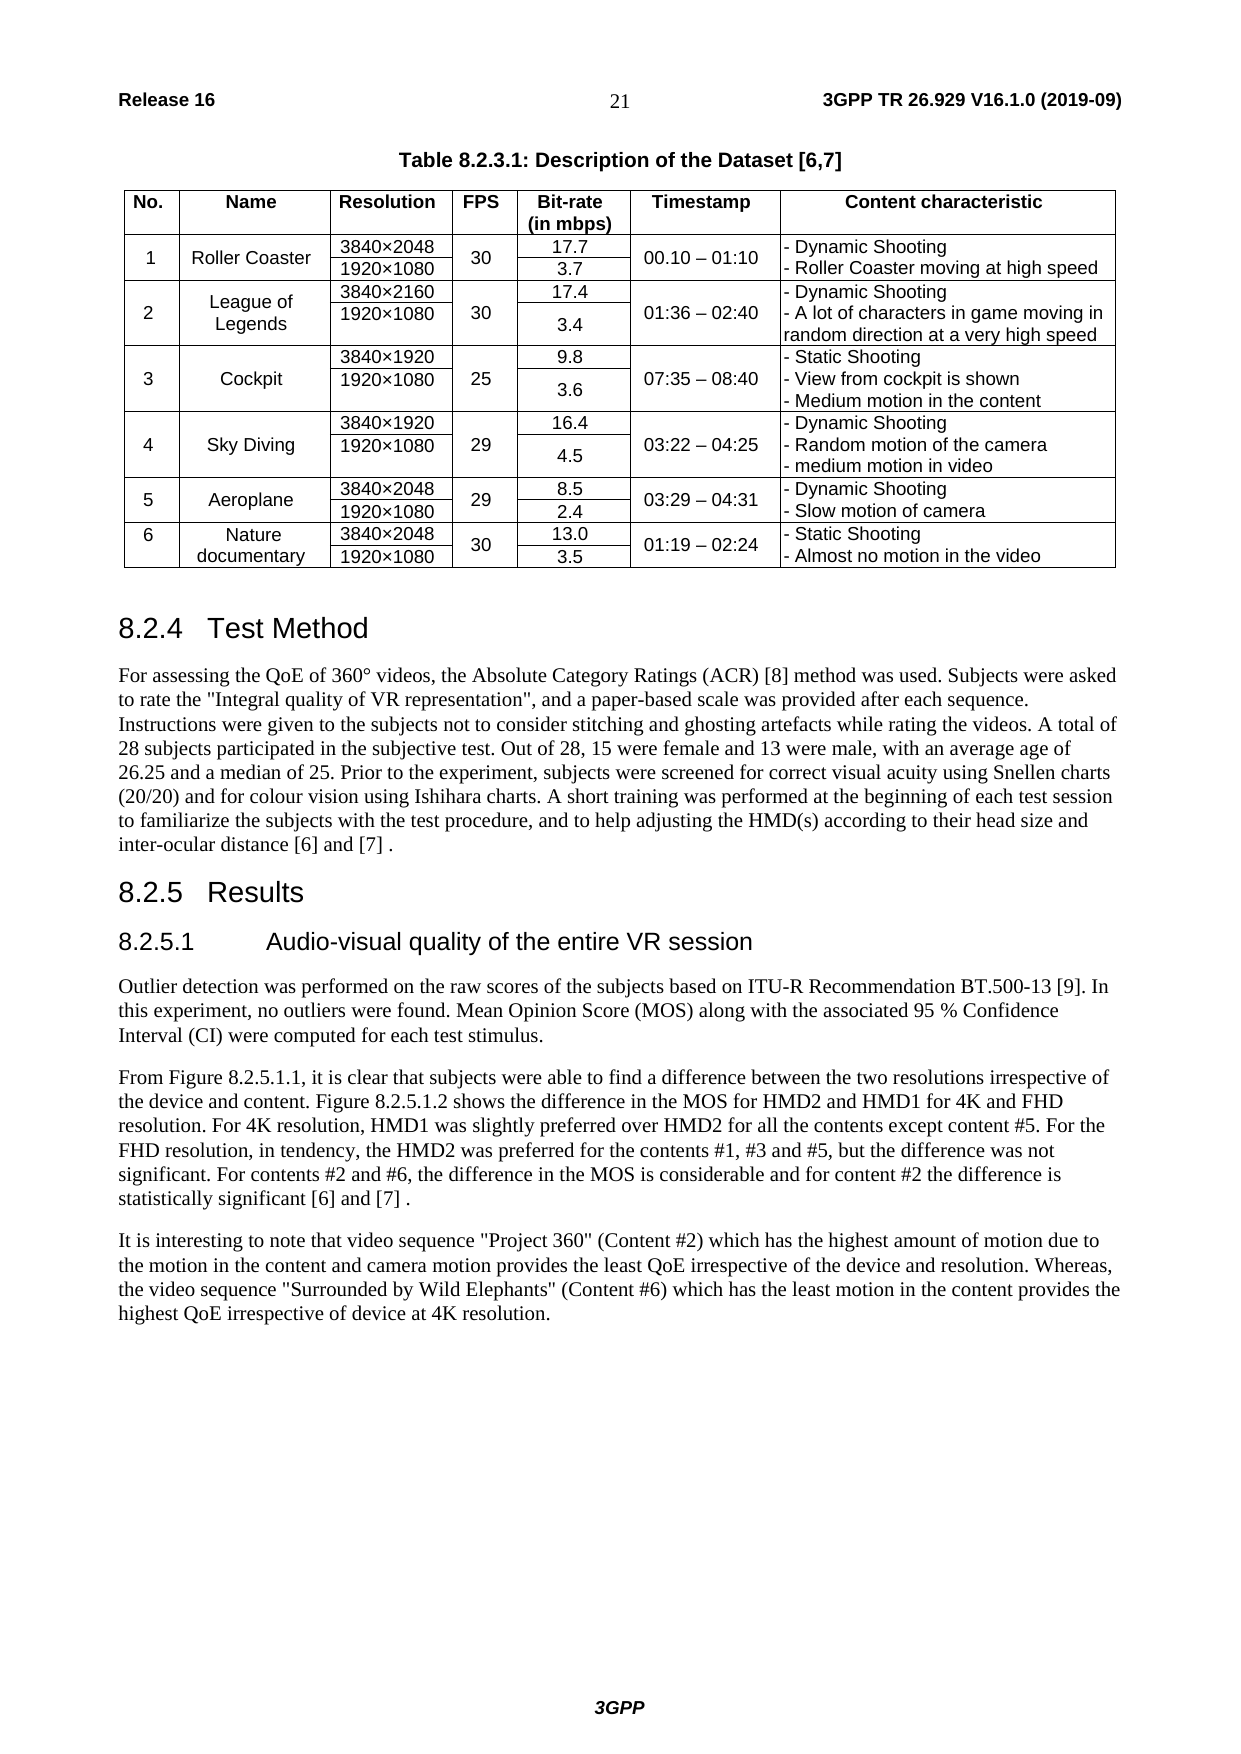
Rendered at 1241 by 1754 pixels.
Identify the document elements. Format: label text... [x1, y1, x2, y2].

table_cell 3.4 [518, 303, 630, 345]
table_cell 8.5 [518, 478, 630, 499]
table_cell 01:19 – 02:24 [631, 523, 780, 567]
table_cell Nature documentary [180, 523, 330, 567]
table_cell 3840×2048 [331, 235, 452, 257]
table_cell 17.4 [518, 281, 630, 302]
table_cell 3.7 [518, 258, 630, 279]
table_cell - Static Shooting - View from cockpit is shown - Medium motion in the content [781, 346, 1115, 411]
table_cell 03:29 – 04:31 [631, 478, 780, 522]
text It is interesting to note that video sequence "Project 360" (Content #2) which has the highest amount of motion due to the motion in the content and camera motion provides the least QoE irrespective of the device and resolution. Whereas, the video sequence "Surrounded by Wild Elephants" (Content #6) which has the least motion in the content provides the highest QoE irrespective of device at 4K resolution. [118, 1228, 1122, 1325]
table_header Resolution [331, 191, 452, 234]
table_cell 25 [453, 346, 517, 411]
table_cell League of Legends [180, 281, 330, 345]
table_header Bit-rate (in mbps) [518, 191, 630, 234]
table_cell 07:35 – 08:40 [631, 346, 780, 411]
table_cell - Dynamic Shooting - Roller Coaster moving at high speed [781, 235, 1115, 279]
text Table 8.2.3.1: Description of the Dataset [6,7] [118, 147, 1122, 171]
table_cell - Static Shooting - Almost no motion in the video [781, 523, 1115, 567]
table_cell 3.6 [518, 369, 630, 411]
table_cell 4.5 [518, 435, 630, 477]
table_cell 30 [453, 523, 517, 567]
table_cell - Dynamic Shooting - Random motion of the camera - medium motion in video [781, 412, 1115, 477]
table_cell 1920×1080 [331, 303, 452, 345]
table_cell - Dynamic Shooting - Slow motion of camera [781, 478, 1115, 522]
table_cell Roller Coaster [180, 235, 330, 279]
table_cell 1920×1080 [331, 546, 452, 567]
table_cell 29 [453, 478, 517, 522]
table_cell 30 [453, 235, 517, 279]
table_cell Cockpit [180, 346, 330, 411]
table_header FPS [453, 191, 517, 234]
table_cell 3840×2048 [331, 523, 452, 544]
table_header Name [180, 191, 330, 234]
table_cell Sky Diving [180, 412, 330, 477]
table_header Content characteristic [781, 191, 1115, 234]
table_cell 13.0 [518, 523, 630, 544]
text Outlier detection was performed on the raw scores of the subjects based on ITU-R Recommendation BT.500-13 [9]. In this experiment, no outliers were found. Mean Opinion Score (MOS) along with the associated 95 % Confidence Interval (CI) were computed for each test stimulus. [118, 974, 1122, 1047]
table_cell 00.10 – 01:10 [631, 235, 780, 279]
table_cell 3 [125, 346, 179, 411]
table_header No. [125, 191, 179, 234]
table_cell 3840×2048 [331, 478, 452, 499]
table_cell 5 [125, 478, 179, 522]
table_cell - Dynamic Shooting - A lot of characters in game moving in random direction at a very high speed [781, 281, 1115, 345]
table_cell 03:22 – 04:25 [631, 412, 780, 477]
table_cell 9.8 [518, 346, 630, 368]
table_cell 1 [125, 235, 179, 279]
table_cell 16.4 [518, 412, 630, 434]
table_cell 29 [453, 412, 517, 477]
table_cell 4 [125, 412, 179, 477]
table_cell 3840×1920 [331, 412, 452, 434]
subtitle 8.2.5 Results [118, 874, 1122, 908]
table_cell 3.5 [518, 546, 630, 567]
table_header Timestamp [631, 191, 780, 234]
subtitle 8.2.5.1 Audio-visual quality of the entire VR session [118, 927, 1122, 956]
text For assessing the QoE of 360° videos, the Absolute Category Ratings (ACR) [8] method was used. Subjects were asked to rate the "Integral quality of VR representation", and a paper-based scale was provided after each sequence. Instructions were given to the subjects not to consider stitching and ghosting artefacts while rating the videos. A total of 28 subjects participated in the subjective test. Out of 28, 15 were female and 13 were male, with an average age of 26.25 and a median of 25. Prior to the experiment, subjects were screened for correct visual acuity using Snellen charts (20/20) and for colour vision using Ishihara charts. A short training was performed at the beginning of each test session to familiarize the subjects with the test procedure, and to help adjusting the HMD(s) according to their head size and inter-ocular distance [6] and [7] . [118, 663, 1122, 856]
table_cell 01:36 – 02:40 [631, 281, 780, 345]
table_cell 3840×2160 [331, 281, 452, 302]
table_cell 3840×1920 [331, 346, 452, 368]
subtitle 8.2.4 Test Method [118, 611, 1122, 644]
text From Figure 8.2.5.1.1, it is clear that subjects were able to find a difference between the two resolutions irrespective of the device and content. Figure 8.2.5.1.2 shows the difference in the MOS for HMD2 and HMD1 for 4K and FHD resolution. For 4K resolution, HMD1 was slightly preferred over HMD2 for all the contents except content #5. For the FHD resolution, in tendency, the HMD2 was preferred for the contents #1, #3 and #5, but the difference was not significant. For contents #2 and #6, the difference in the MOS is considerable and for content #2 the difference is statistically significant [6] and [7] . [118, 1065, 1122, 1210]
table_cell 1920×1080 [331, 500, 452, 522]
table_cell 2 [125, 281, 179, 345]
table_cell 6 [125, 523, 179, 567]
table_cell Aeroplane [180, 478, 330, 522]
table_cell 1920×1080 [331, 369, 452, 411]
table_cell 30 [453, 281, 517, 345]
table_cell 1920×1080 [331, 258, 452, 279]
table_cell 17.7 [518, 235, 630, 257]
table_cell 1920×1080 [331, 435, 452, 477]
table_cell 2.4 [518, 500, 630, 522]
